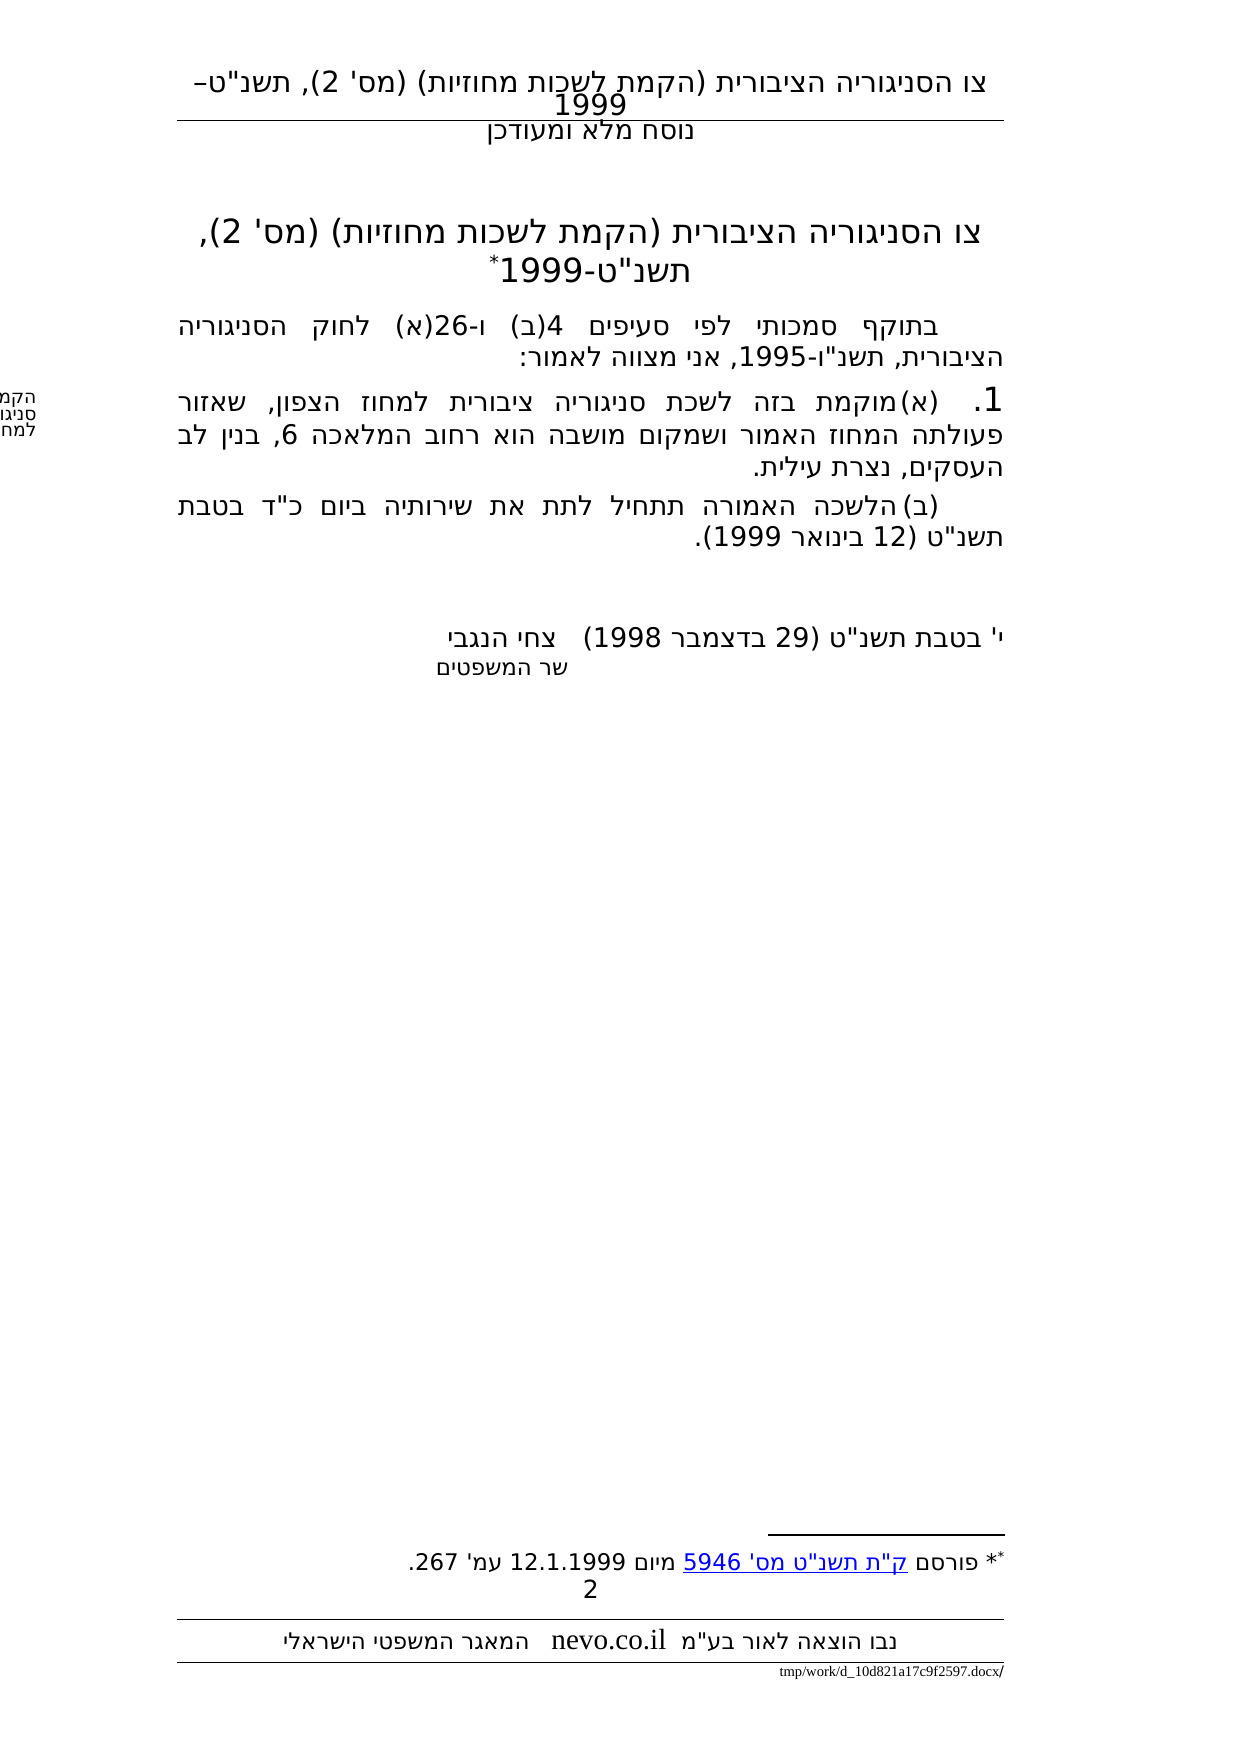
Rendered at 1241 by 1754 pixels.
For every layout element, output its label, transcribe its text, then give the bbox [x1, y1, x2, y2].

text 1. (א) מוקמת בזה לשכת סניגוריה ציבורית למחוז הצפון, שאזור פעולתה המחוז האמור ושמקום מושבה הוא רחוב המלאכה 6, בנין לב העסקים, נצרת עילית. [177, 381, 1004, 483]
text צו הסניגוריה הציבורית (הקמת לשכות מחוזיות) (מס' 2), תשנ"ט-1999* [177, 212, 1004, 290]
text בתוקף סמכותי לפי סעיפים 4(ב) ו-26(א) לחוק הסניגוריה הציבורית, תשנ"ו-1995, אני מצווה לאמור: [177, 310, 1004, 373]
text י' בטבת תשנ"ט (29 בדצמבר 1998) צחי הנגבי [177, 623, 1004, 654]
text (ב) הלשכה האמורה תתחיל לתת את שירותיה ביום כ"ד בטבת תשנ"ט (12 בינואר 1999). [177, 490, 1004, 553]
text שר המשפטים [177, 654, 1004, 681]
